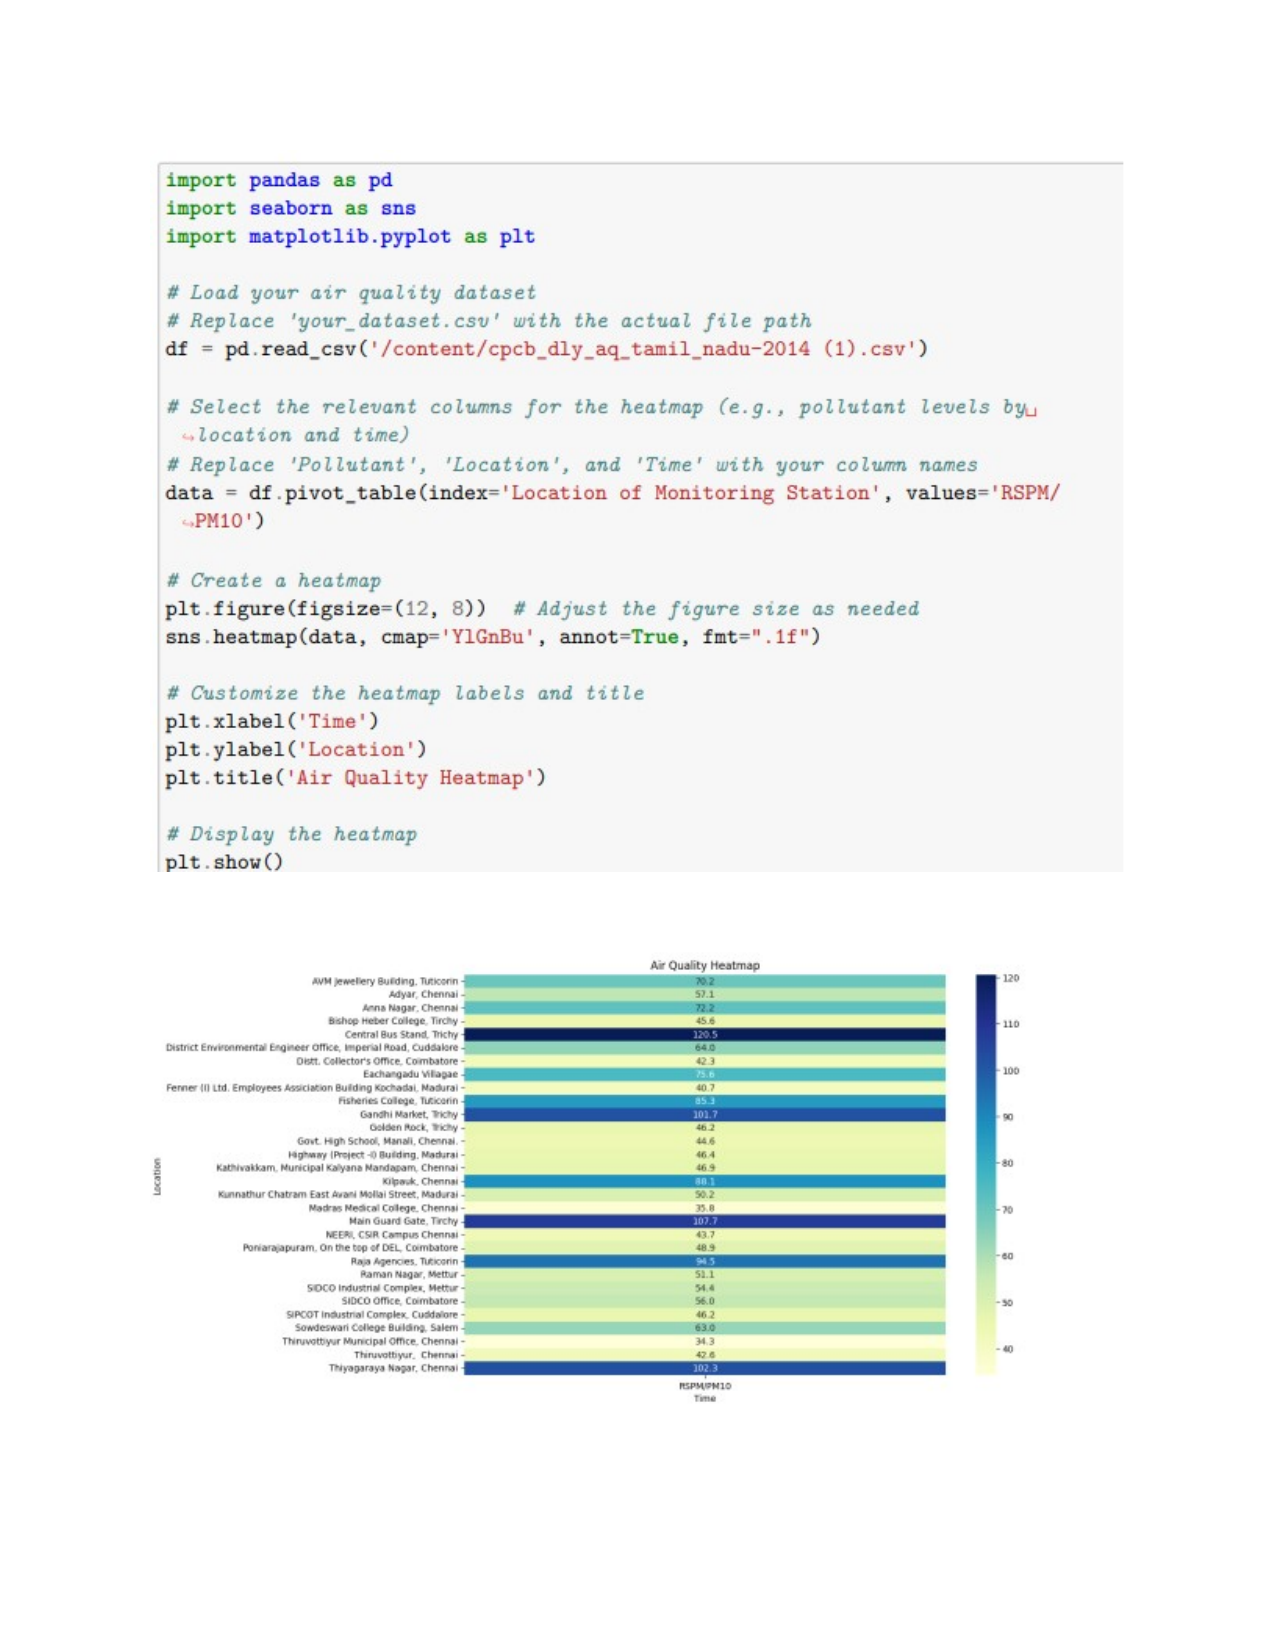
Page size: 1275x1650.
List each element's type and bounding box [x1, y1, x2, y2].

picture [150, 150, 1124, 872]
picture [150, 890, 1096, 1427]
